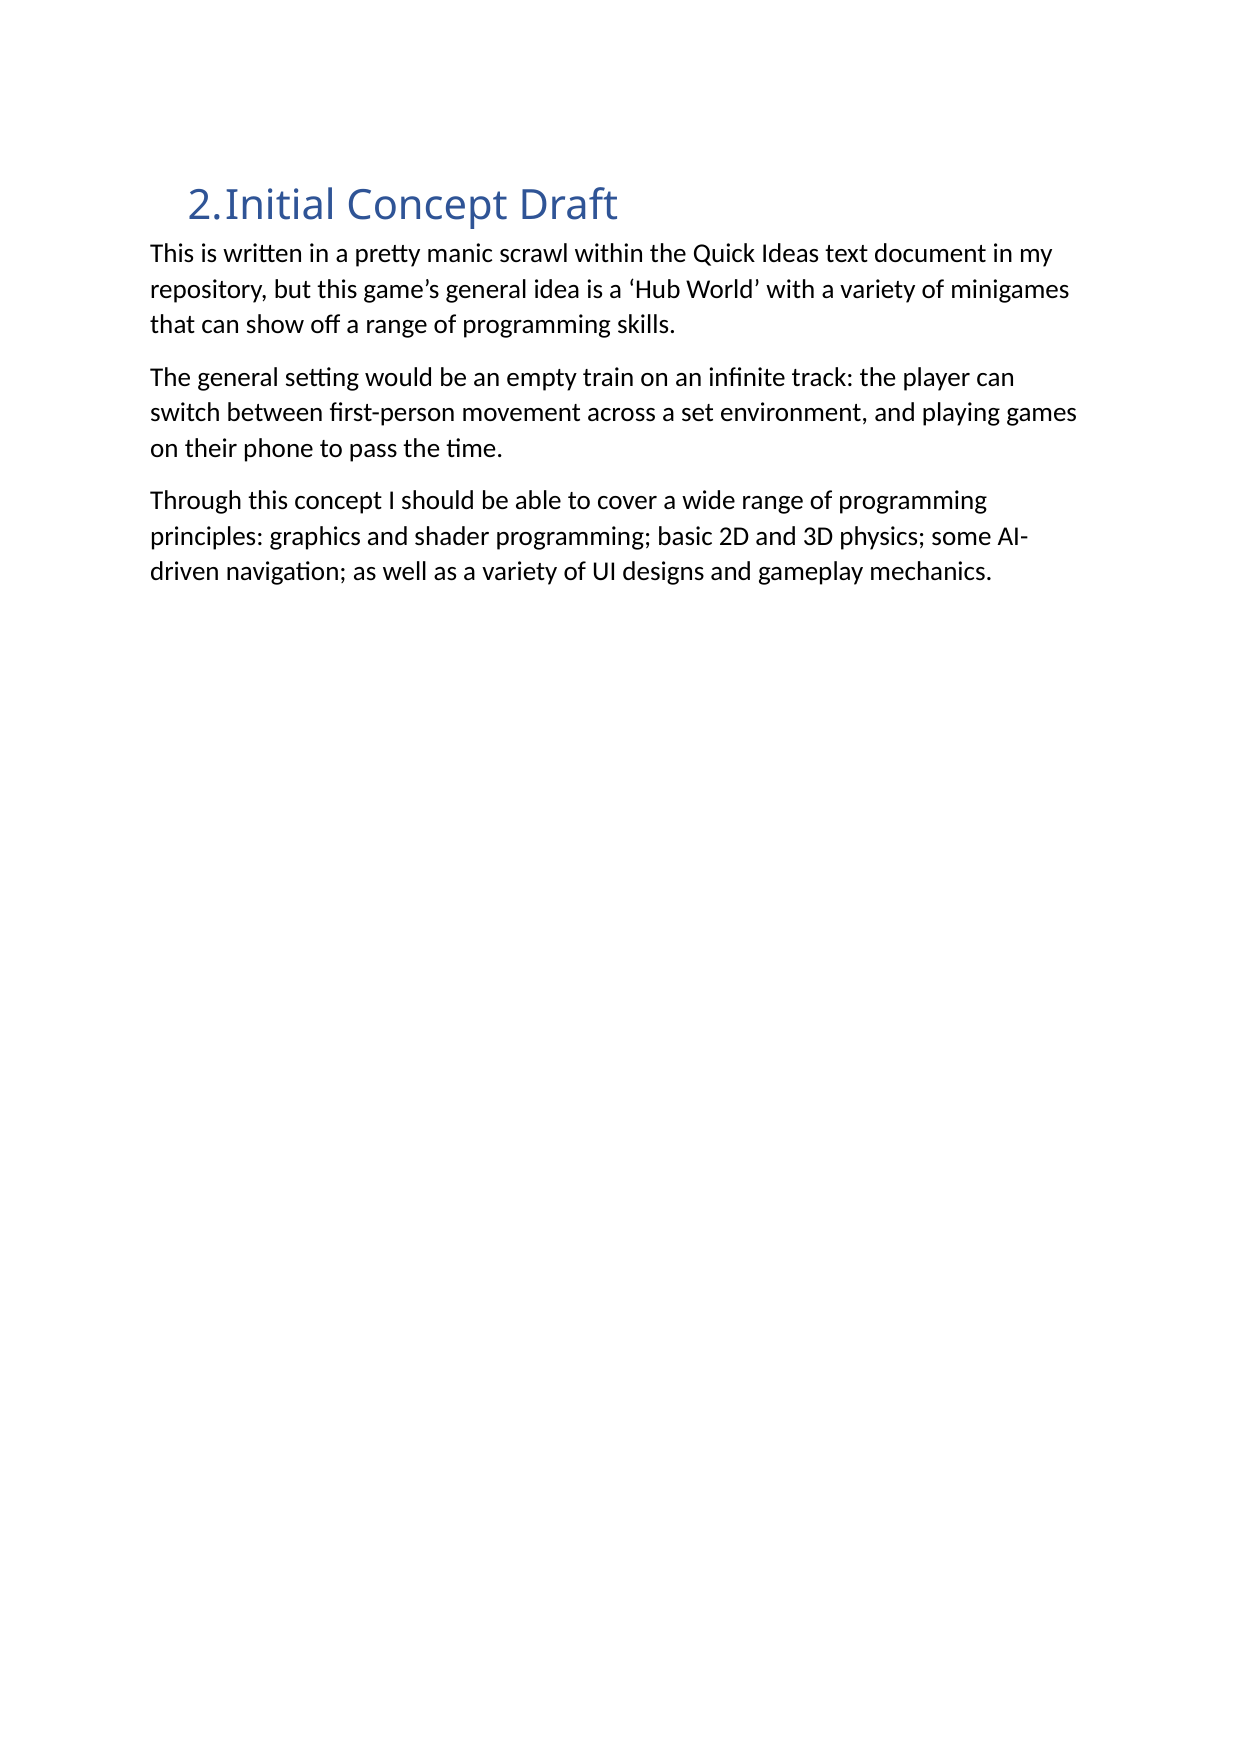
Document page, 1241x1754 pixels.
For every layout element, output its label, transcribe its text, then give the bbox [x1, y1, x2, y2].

text The general setting would be an empty train on an infinite track: the player can switch between first-person movement across a set environment, and playing games on their phone to pass the time. [150, 360, 1090, 464]
text This is written in a pretty manic scrawl within the Quick Ideas text document in my repository, but this game’s general idea is a ‘Hub World’ with a variety of minigames that can show off a range of programming skills. [150, 236, 1090, 341]
text Through this concept I should be able to cover a wide range of programming principles: graphics and shader programming; basic 2D and 3D physics; some AI-driven navigation; as well as a variety of UI designs and gameplay mechanics. [150, 483, 1090, 588]
subtitle Initial Concept Draft [187, 175, 1090, 232]
